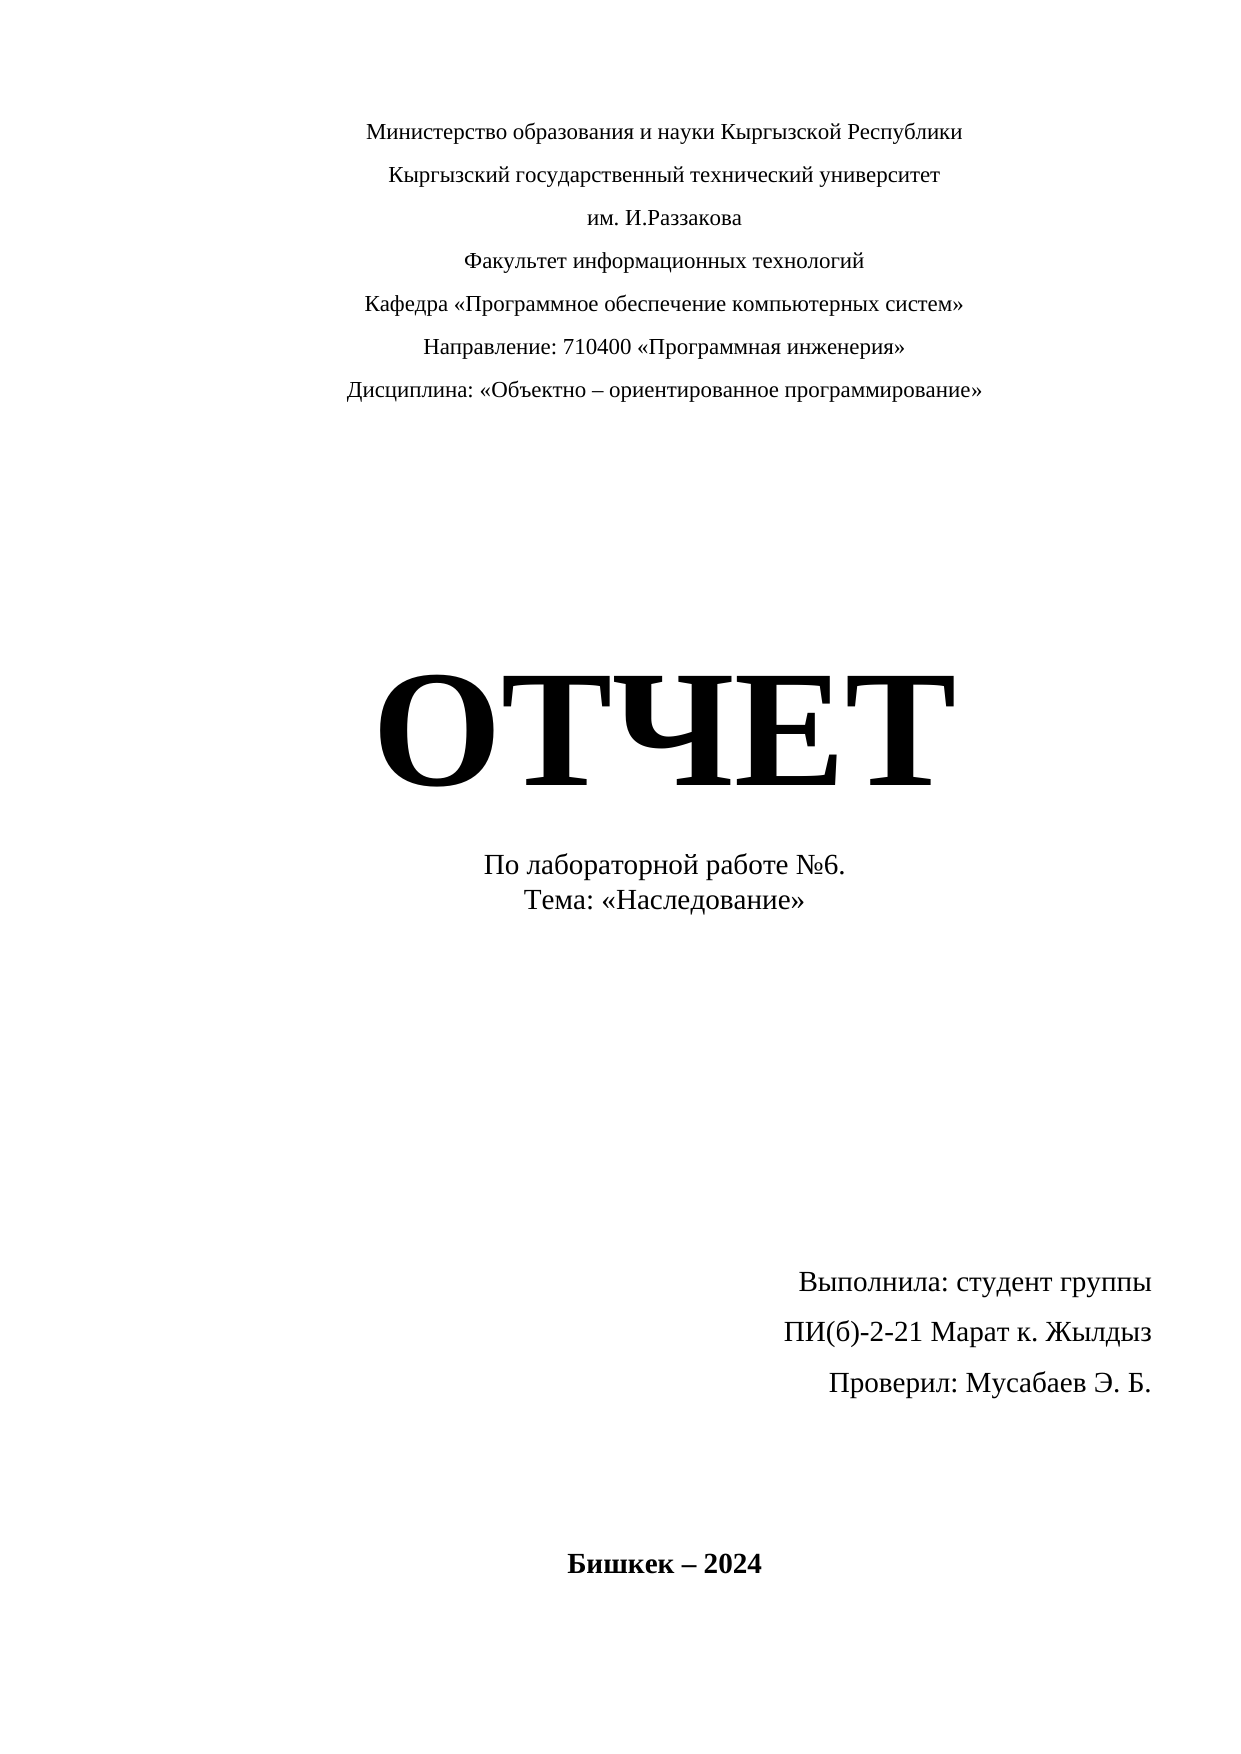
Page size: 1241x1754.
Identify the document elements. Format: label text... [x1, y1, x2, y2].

text Проверил: Мусабаев Э. Б. [177, 1365, 1152, 1398]
text Министерство образования и науки Кыргызской Республики [177, 118, 1152, 144]
text Факультет информационных технологий [177, 247, 1152, 273]
text ОТЧЕТ [177, 630, 1152, 822]
text Бишкек – 2024 [177, 1510, 1152, 1579]
text Направление: 710400 «Программная инженерия» [177, 333, 1152, 359]
text Дисциплина: «Объектно – ориентированное программирование» [177, 376, 1152, 403]
text ПИ(б)-2-21 Марат к. Жылдыз [177, 1314, 1152, 1348]
text им. И.Раззакова [177, 204, 1152, 231]
text Кафедра «Программное обеспечение компьютерных систем» [177, 290, 1152, 317]
text Кыргызский государственный технический университет [177, 161, 1152, 187]
text Тема: «Наследование» [177, 882, 1152, 916]
text Выполнила: студент группы [177, 1264, 1152, 1298]
text По лабораторной работе №6. [177, 847, 1152, 880]
